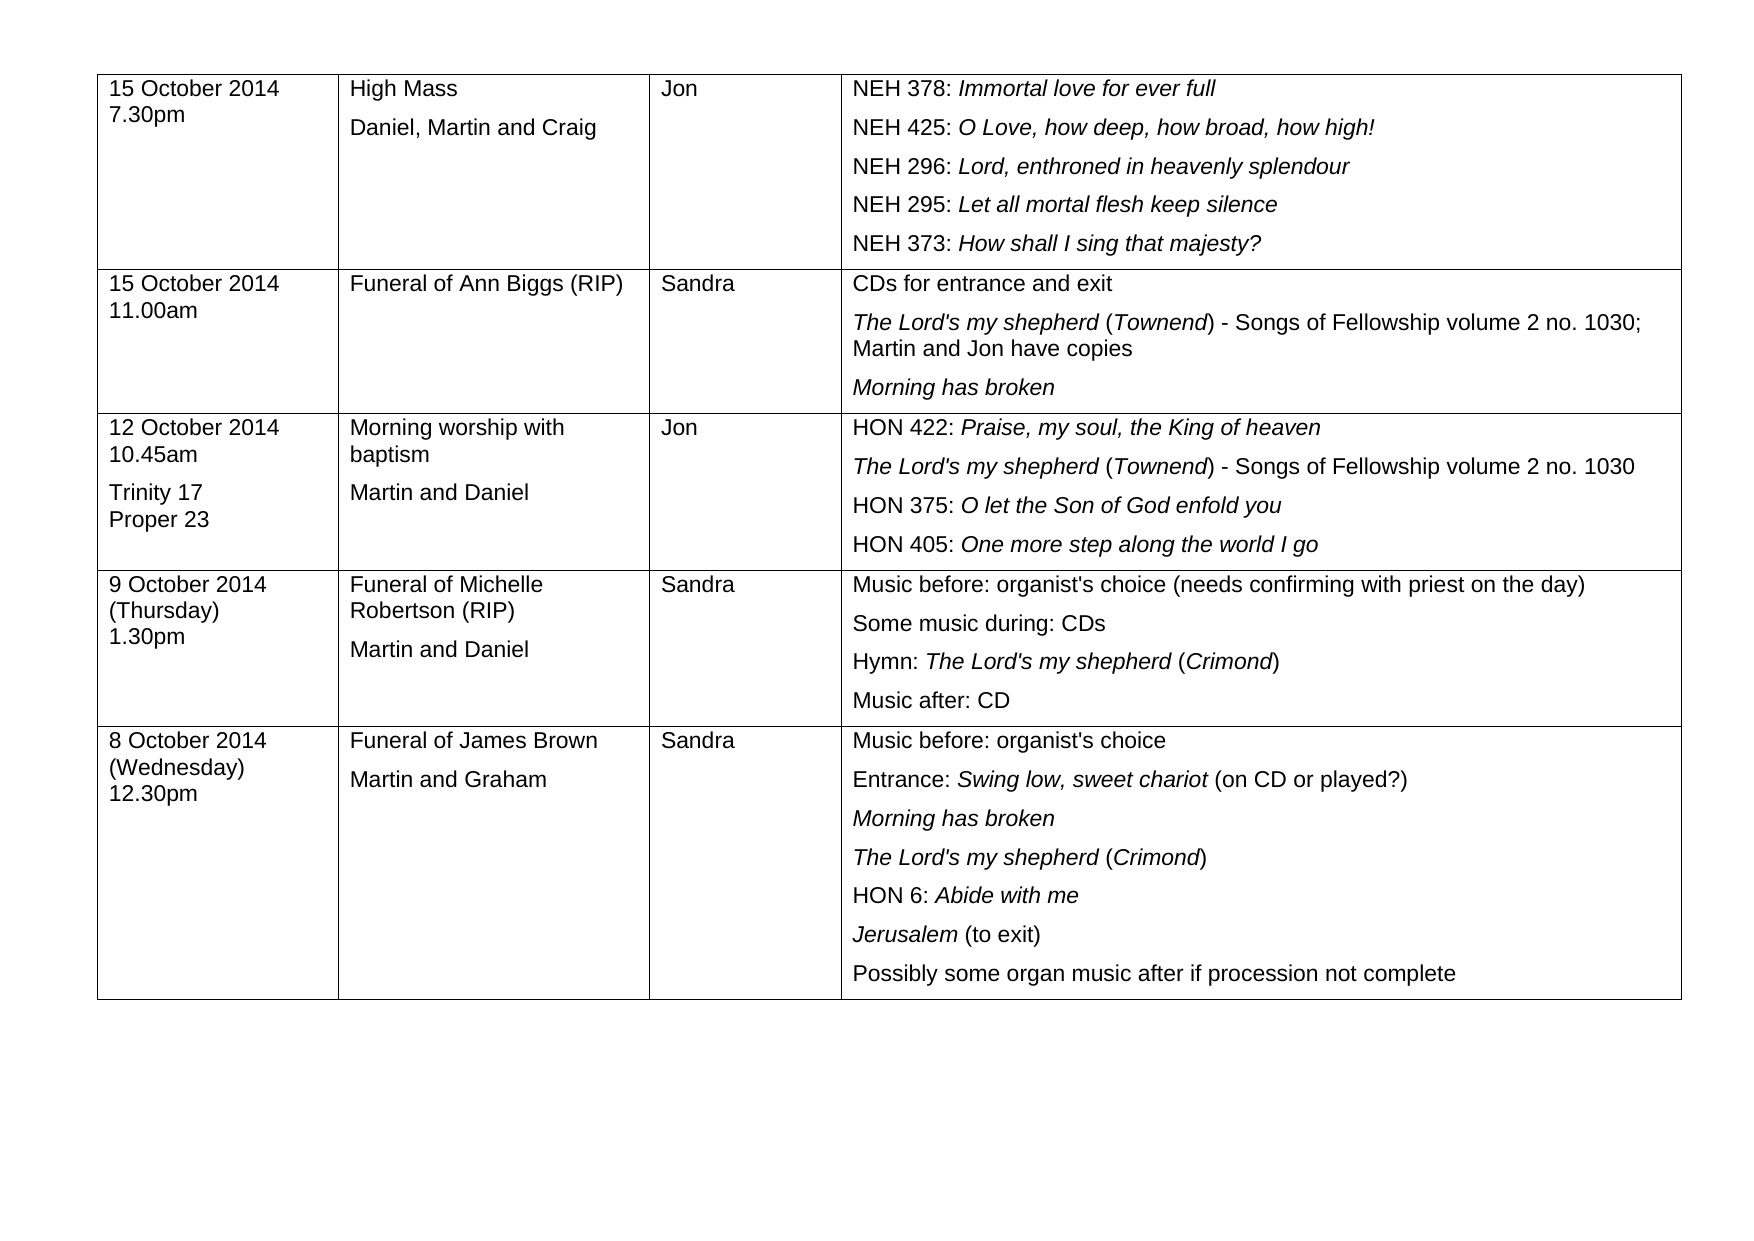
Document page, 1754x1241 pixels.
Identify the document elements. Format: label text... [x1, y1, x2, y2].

table_cell Funeral of Michelle Robertson (RIP) Martin and Daniel [339, 571, 649, 726]
table_cell 8 October 2014 (Wednesday) 12.30pm [98, 727, 338, 999]
table_cell 15 October 2014 11.00am [98, 270, 338, 413]
table_cell Funeral of Ann Biggs (RIP) [339, 270, 649, 413]
table_cell Jon [650, 75, 841, 269]
table_cell HON 422: Praise, my soul, the King of heaven The Lord's my shepherd (Townend) - Songs of Fellowship volume 2 no. 1030 HON 375: O let the Son of God enfold you HON 405: One more step along the world I go [842, 414, 1681, 569]
table_cell 12 October 2014 10.45am Trinity 17 Proper 23 [98, 414, 338, 569]
table_cell 15 October 2014 7.30pm [98, 75, 338, 269]
table_cell CDs for entrance and exit The Lord's my shepherd (Townend) - Songs of Fellowship volume 2 no. 1030; Martin and Jon have copies Morning has broken [842, 270, 1681, 413]
table_cell Sandra [650, 571, 841, 726]
table_cell NEH 378: Immortal love for ever full NEH 425: O Love, how deep, how broad, how high! NEH 296: Lord, enthroned in heavenly splendour NEH 295: Let all mortal flesh keep silence NEH 373: How shall I sing that majesty? [842, 75, 1681, 269]
table_cell 9 October 2014 (Thursday) 1.30pm [98, 571, 338, 726]
table_cell Morning worship with baptism Martin and Daniel [339, 414, 649, 569]
table_cell Sandra [650, 270, 841, 413]
table_cell Music before: organist's choice Entrance: Swing low, sweet chariot (on CD or played?) Morning has broken The Lord's my shepherd (Crimond) HON 6: Abide with me Jerusalem (to exit) Possibly some organ music after if procession not complete [842, 727, 1681, 999]
table_cell Music before: organist's choice (needs confirming with priest on the day) Some music during: CDs Hymn: The Lord's my shepherd (Crimond) Music after: CD [842, 571, 1681, 726]
table_cell Jon [650, 414, 841, 569]
table_cell Funeral of James Brown Martin and Graham [339, 727, 649, 999]
table_cell Sandra [650, 727, 841, 999]
table_cell High Mass Daniel, Martin and Craig [339, 75, 649, 269]
